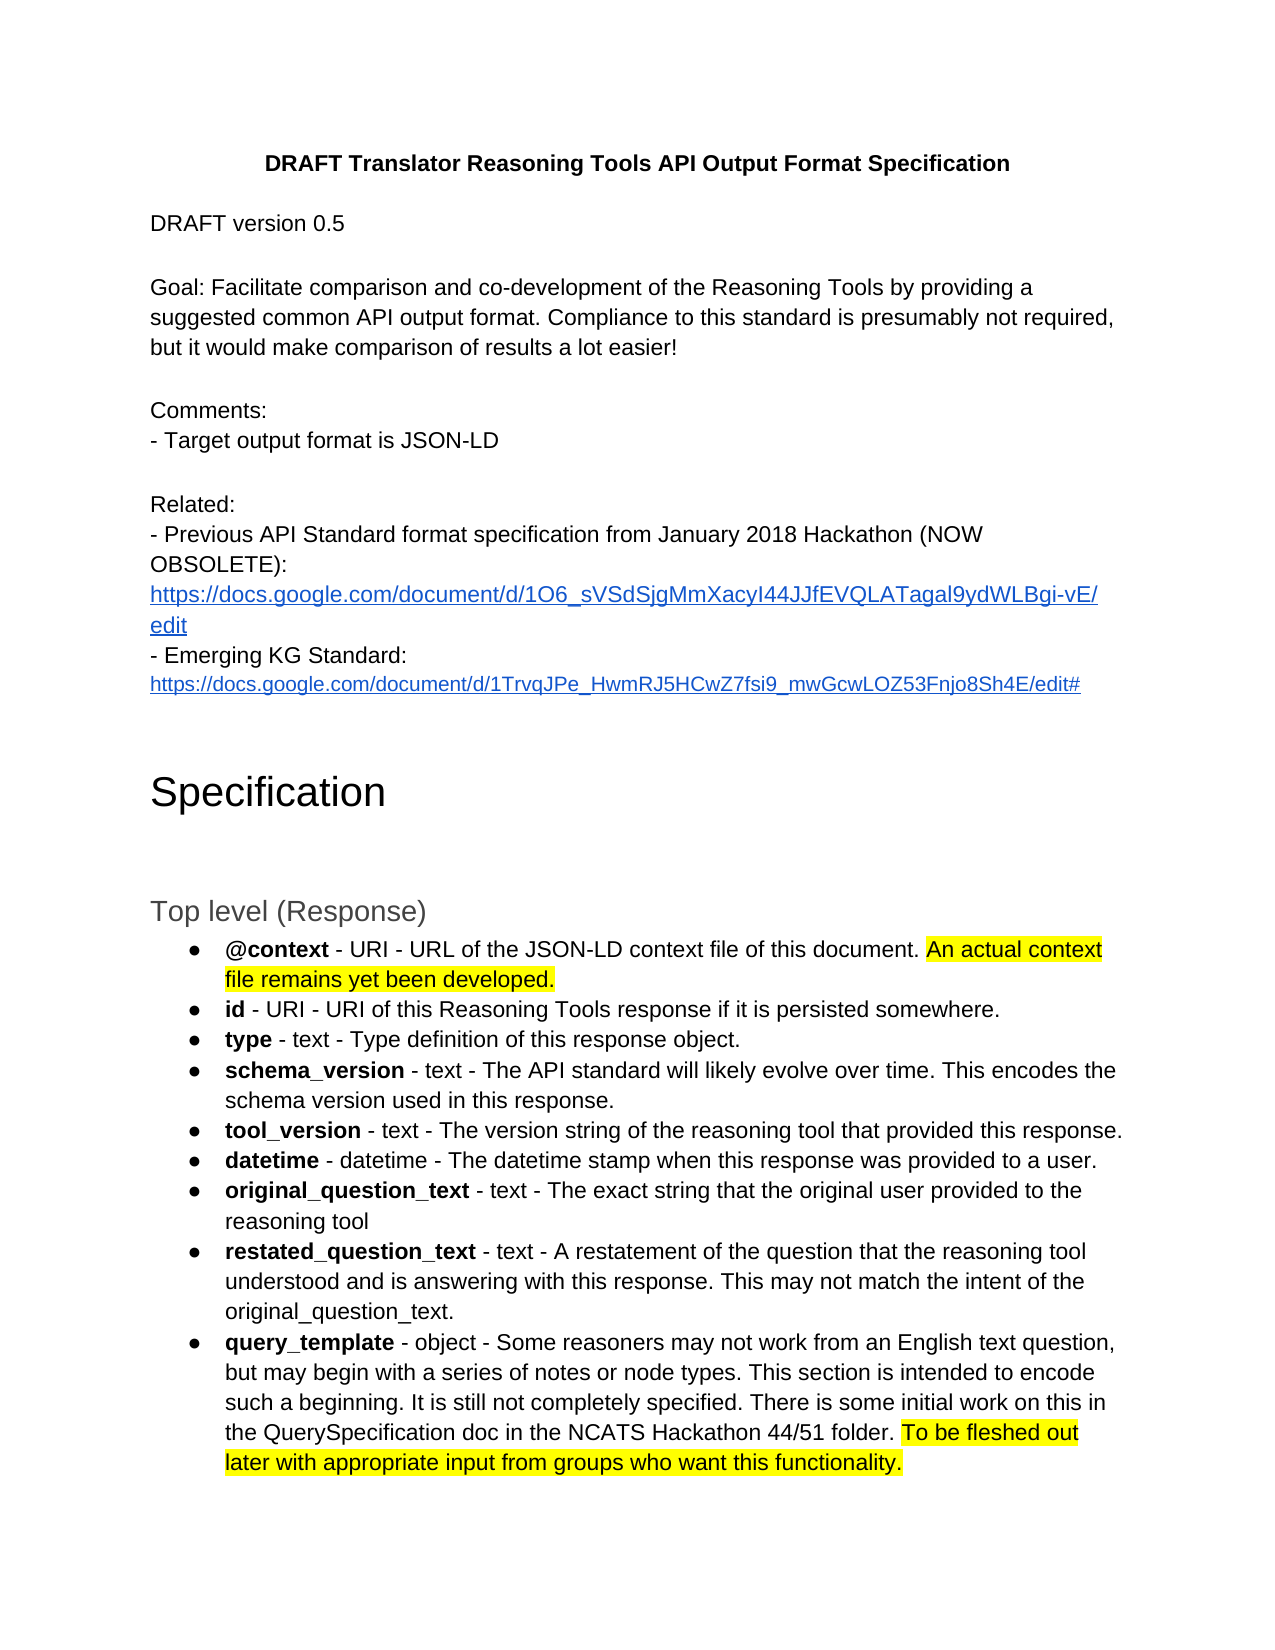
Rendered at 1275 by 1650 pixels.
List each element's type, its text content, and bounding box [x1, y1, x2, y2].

text Specification [150, 767, 1125, 815]
text Related: [150, 491, 1125, 517]
text DRAFT Translator Reasoning Tools API Output Format Specification [150, 150, 1125, 176]
list @context - URI - URL of the JSON-LD context file of this document. An actual context file remains yet been developed. [187, 936, 1125, 992]
list schema_version - text - The API standard will likely evolve over time. This encodes the schema version used in this response. [187, 1057, 1125, 1113]
list original_question_text - text - The exact string that the original user provided to the reasoning tool [187, 1177, 1125, 1234]
text - Previous API Standard format specification from January 2018 Hackathon (NOW OBSOLETE): [150, 521, 1125, 577]
text Top level (Response) [150, 894, 1125, 927]
list datetime - datetime - The datetime stamp when this response was provided to a user. [187, 1147, 1125, 1174]
text DRAFT version 0.5 [150, 210, 1125, 237]
text Comments: [150, 397, 1125, 424]
list restated_question_text - text - A restatement of the question that the reasoning tool understood and is answering with this response. This may not match the intent of the original_question_text. [187, 1238, 1125, 1325]
text Goal: Facilitate comparison and co-development of the Reasoning Tools by providing a suggested common API output format. Compliance to this standard is presumably not required, but it would make comparison of results a lot easier! [150, 274, 1125, 360]
list tool_version - text - The version string of the reasoning tool that provided this response. [187, 1117, 1125, 1143]
text https://docs.google.com/document/d/1O6_sVSdSjgMmXacyI44JJfEVQLATagal9ydWLBgi-vE/edit [150, 581, 1125, 638]
list type - text - Type definition of this response object. [187, 1026, 1125, 1053]
list id - URI - URI of this Reasoning Tools response if it is persisted somewhere. [187, 996, 1125, 1023]
text - Target output format is JSON-LD [150, 427, 1125, 454]
text - Emerging KG Standard: https://docs.google.com/document/d/1TrvqJPe_HwmRJ5HCwZ7fsi9_mwGcwLOZ53Fnjo8Sh4E/edit# [150, 642, 1125, 696]
list query_template - object - Some reasoners may not work from an English text question, but may begin with a series of notes or node types. This section is intended to encode such a beginning. It is still not completely specified. There is some initial work on this in the QuerySpecification doc in the NCATS Hackathon 44/51 folder. To be fleshed out later with appropriate input from groups who want this functionality. [187, 1328, 1125, 1476]
